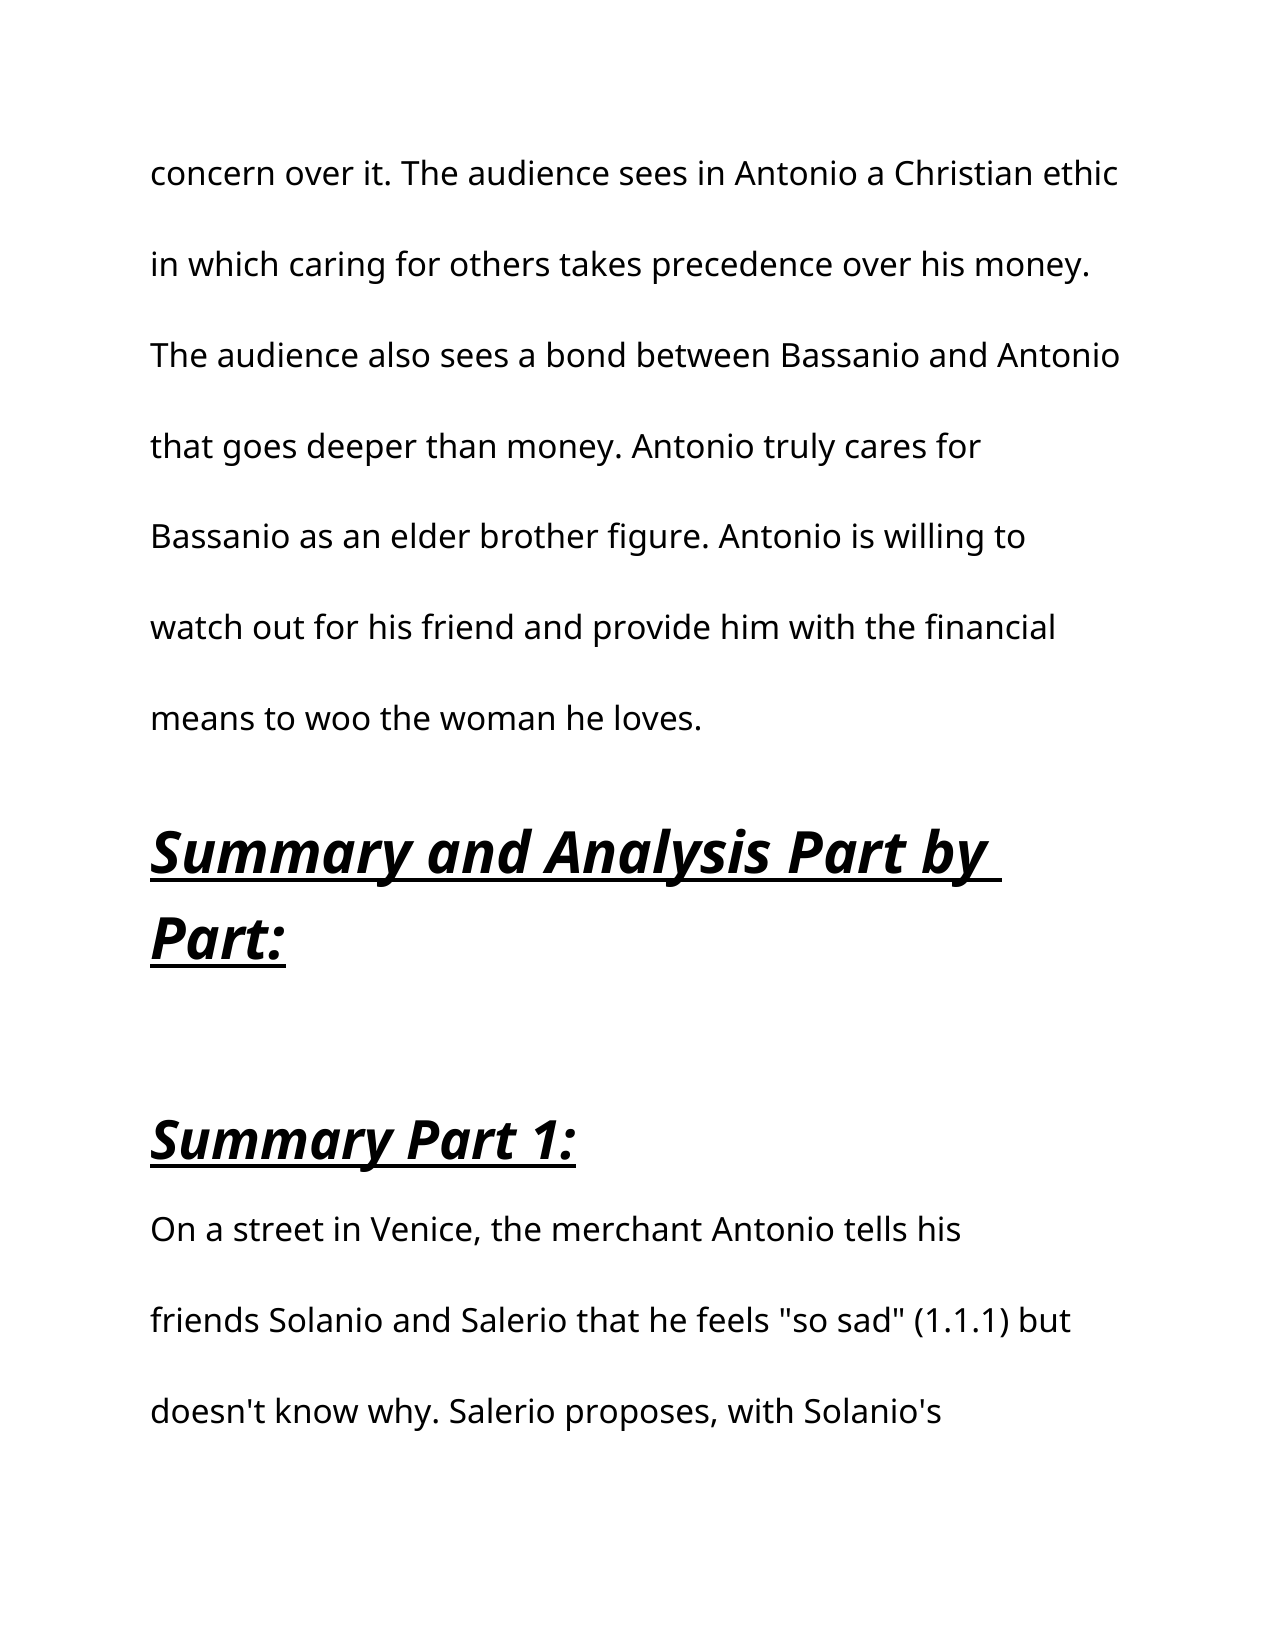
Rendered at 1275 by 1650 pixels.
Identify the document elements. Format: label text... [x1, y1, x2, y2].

text Summary and Analysis Part by Part: [150, 811, 1125, 976]
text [150, 1206, 1125, 1433]
text Summary Part 1: [150, 1102, 1125, 1175]
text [150, 150, 1125, 740]
